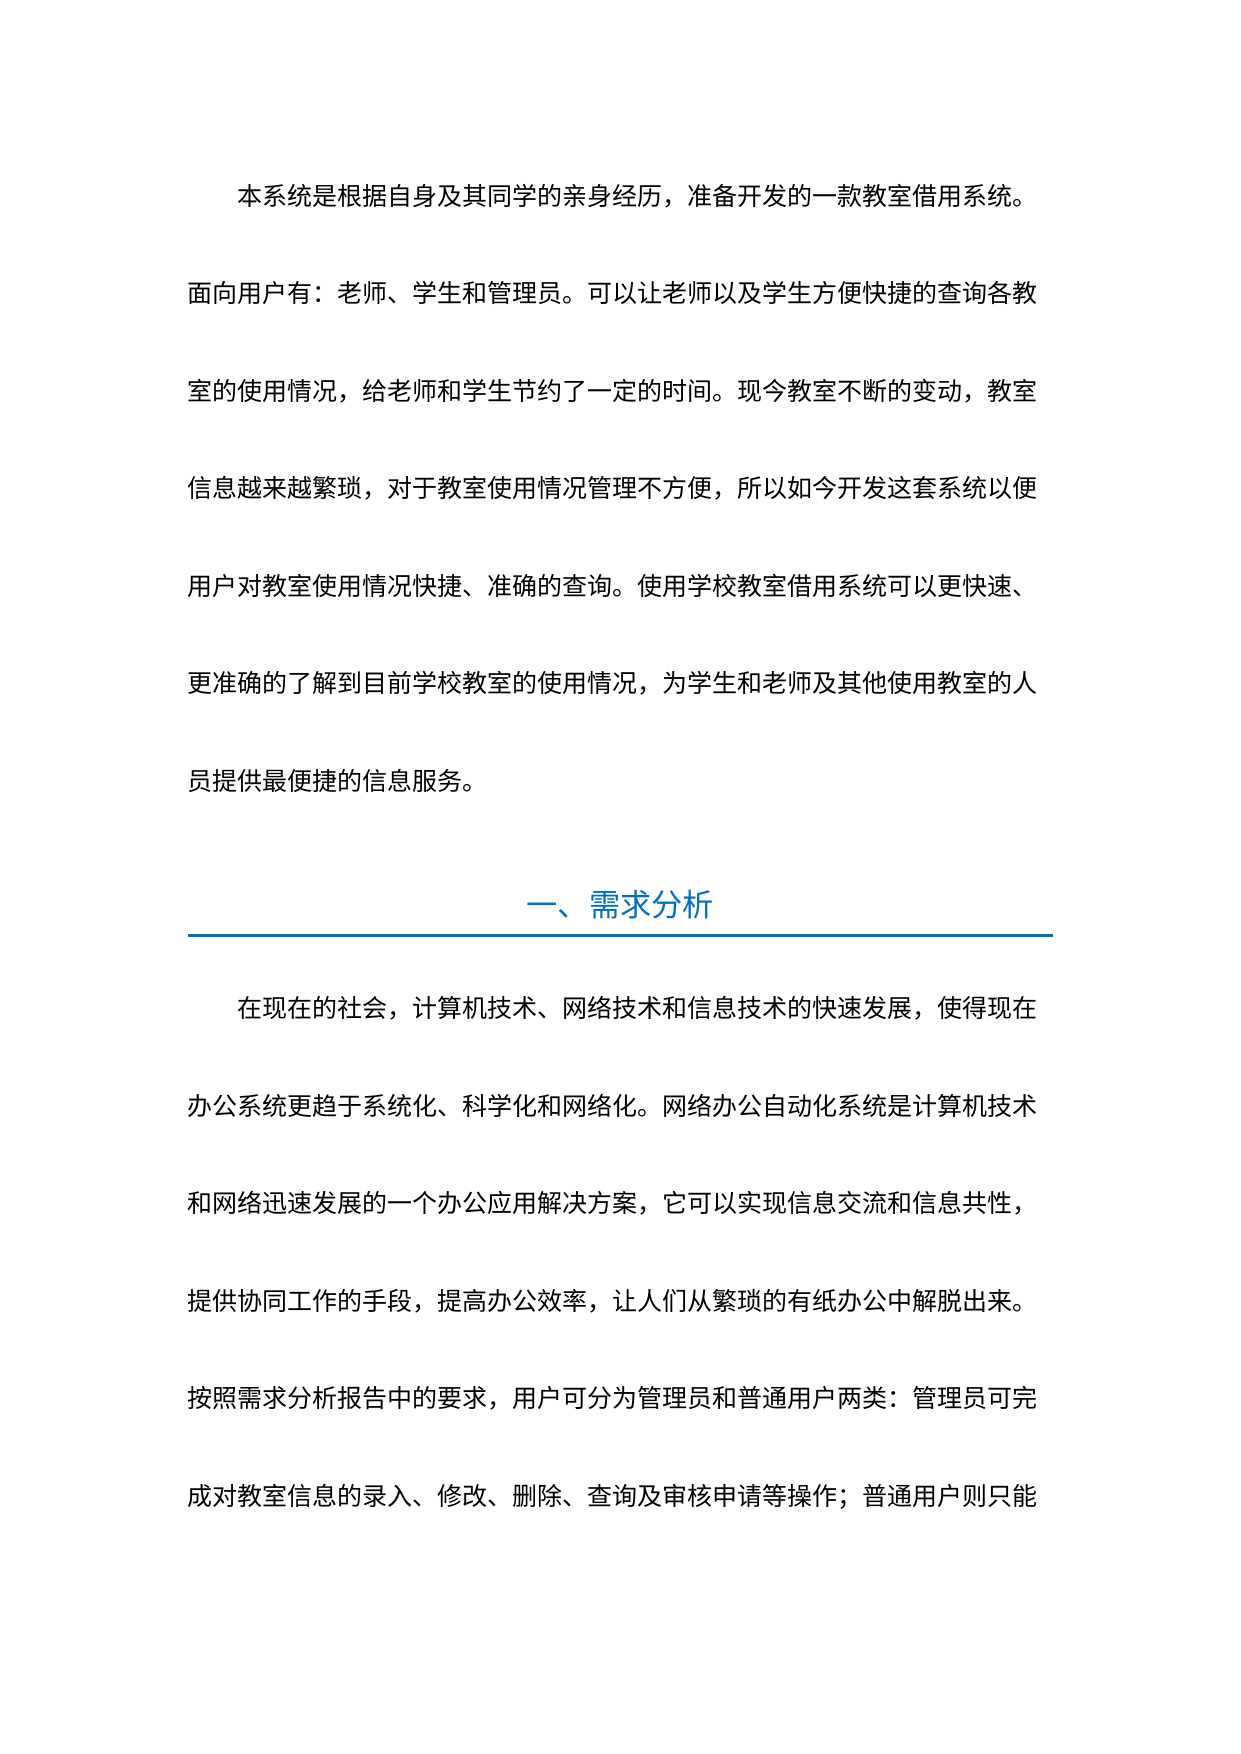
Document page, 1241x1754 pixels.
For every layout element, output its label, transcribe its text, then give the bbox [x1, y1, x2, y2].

subtitle 一、需求分析 [187, 880, 1053, 937]
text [187, 974, 1053, 1527]
text 本系统是根据自身及其同学的亲身经历，准备开发的一款教室借用系统。面向用户有：老师、学生和管理员。可以让老师以及学生方便快捷的查询各教室的使用情况，给老师和学生节约了一定的时间。现今教室不断的变动，教室信息越来越繁琐，对于教室使用情况管理不方便，所以如今开发这套系统以便用户对教室使用情况快捷、准确的查询。使用学校教室借用系统可以更快速、更准确的了解到目前学校教室的使用情况，为学生和老师及其他使用教室的人员提供最便捷的信息服务。 [187, 162, 1053, 812]
